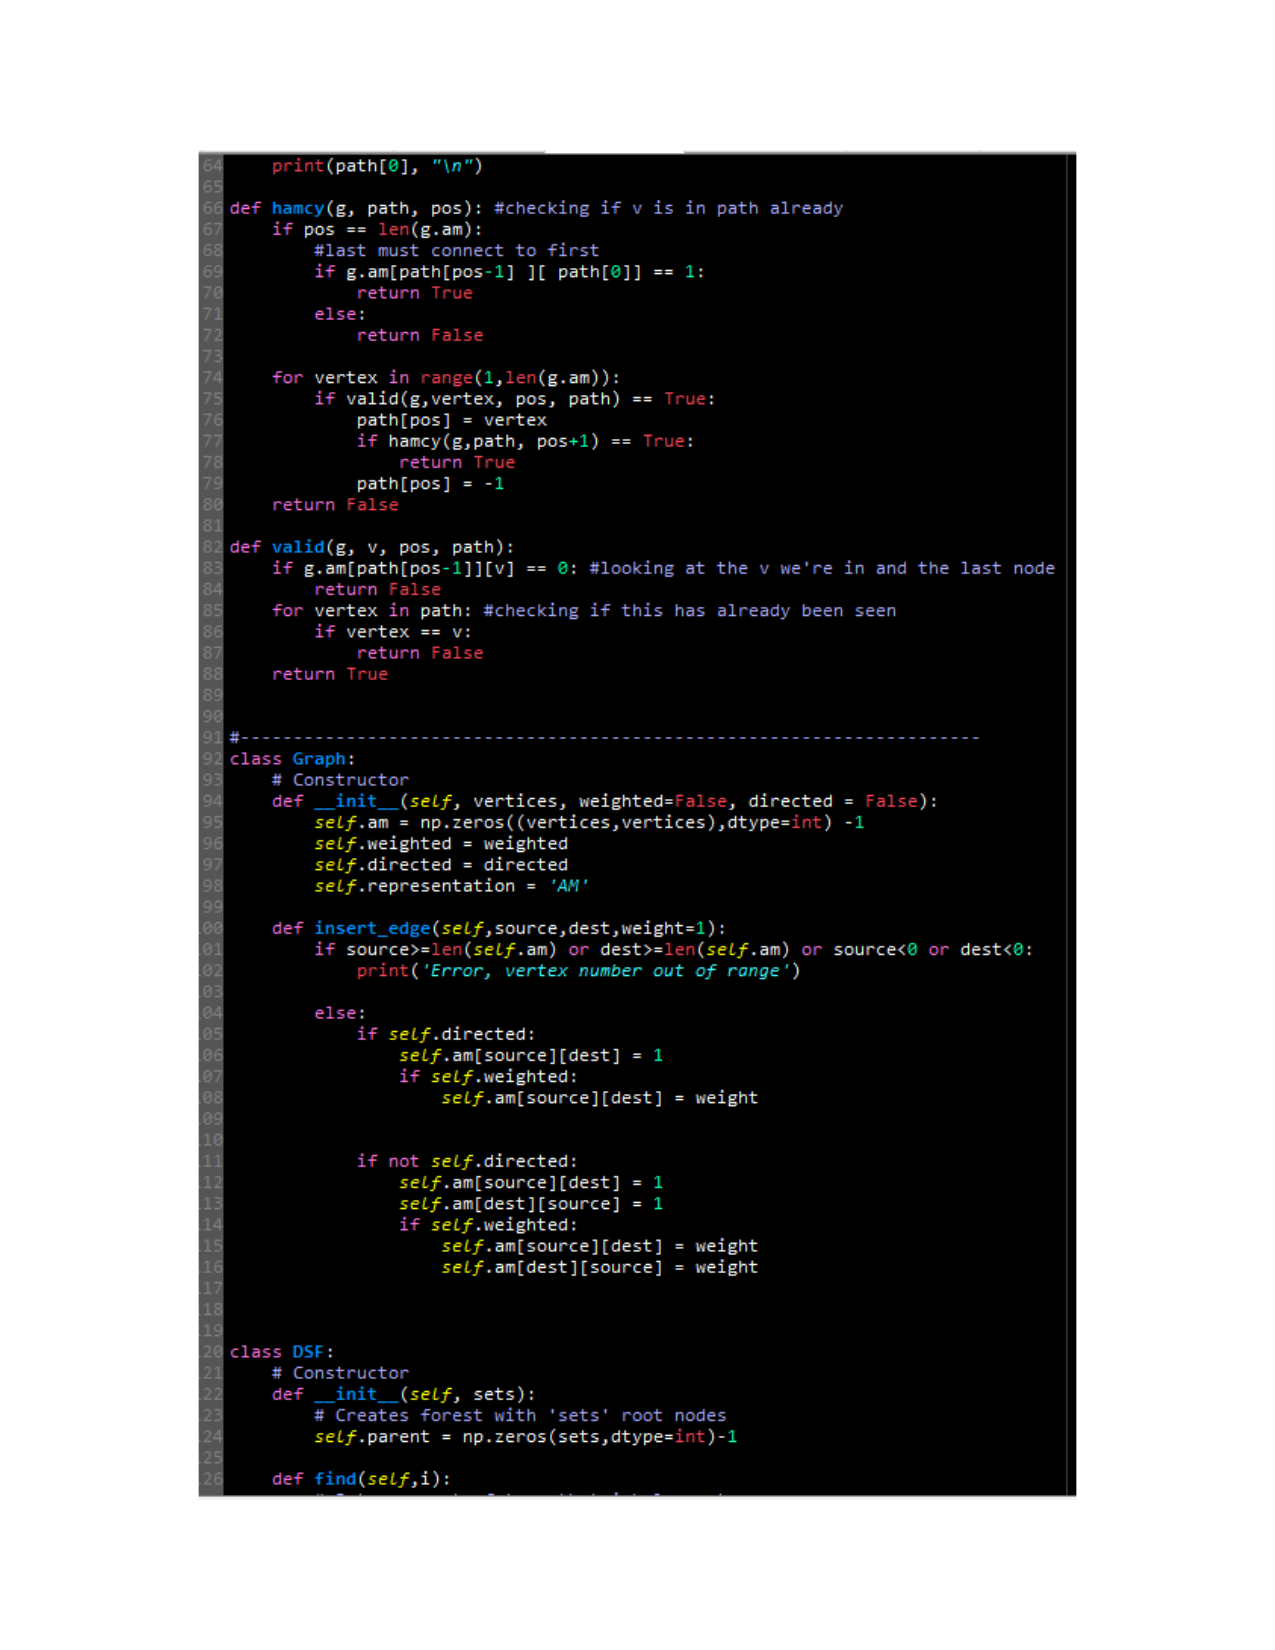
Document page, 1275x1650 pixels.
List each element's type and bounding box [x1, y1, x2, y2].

picture [198, 150, 1077, 1500]
